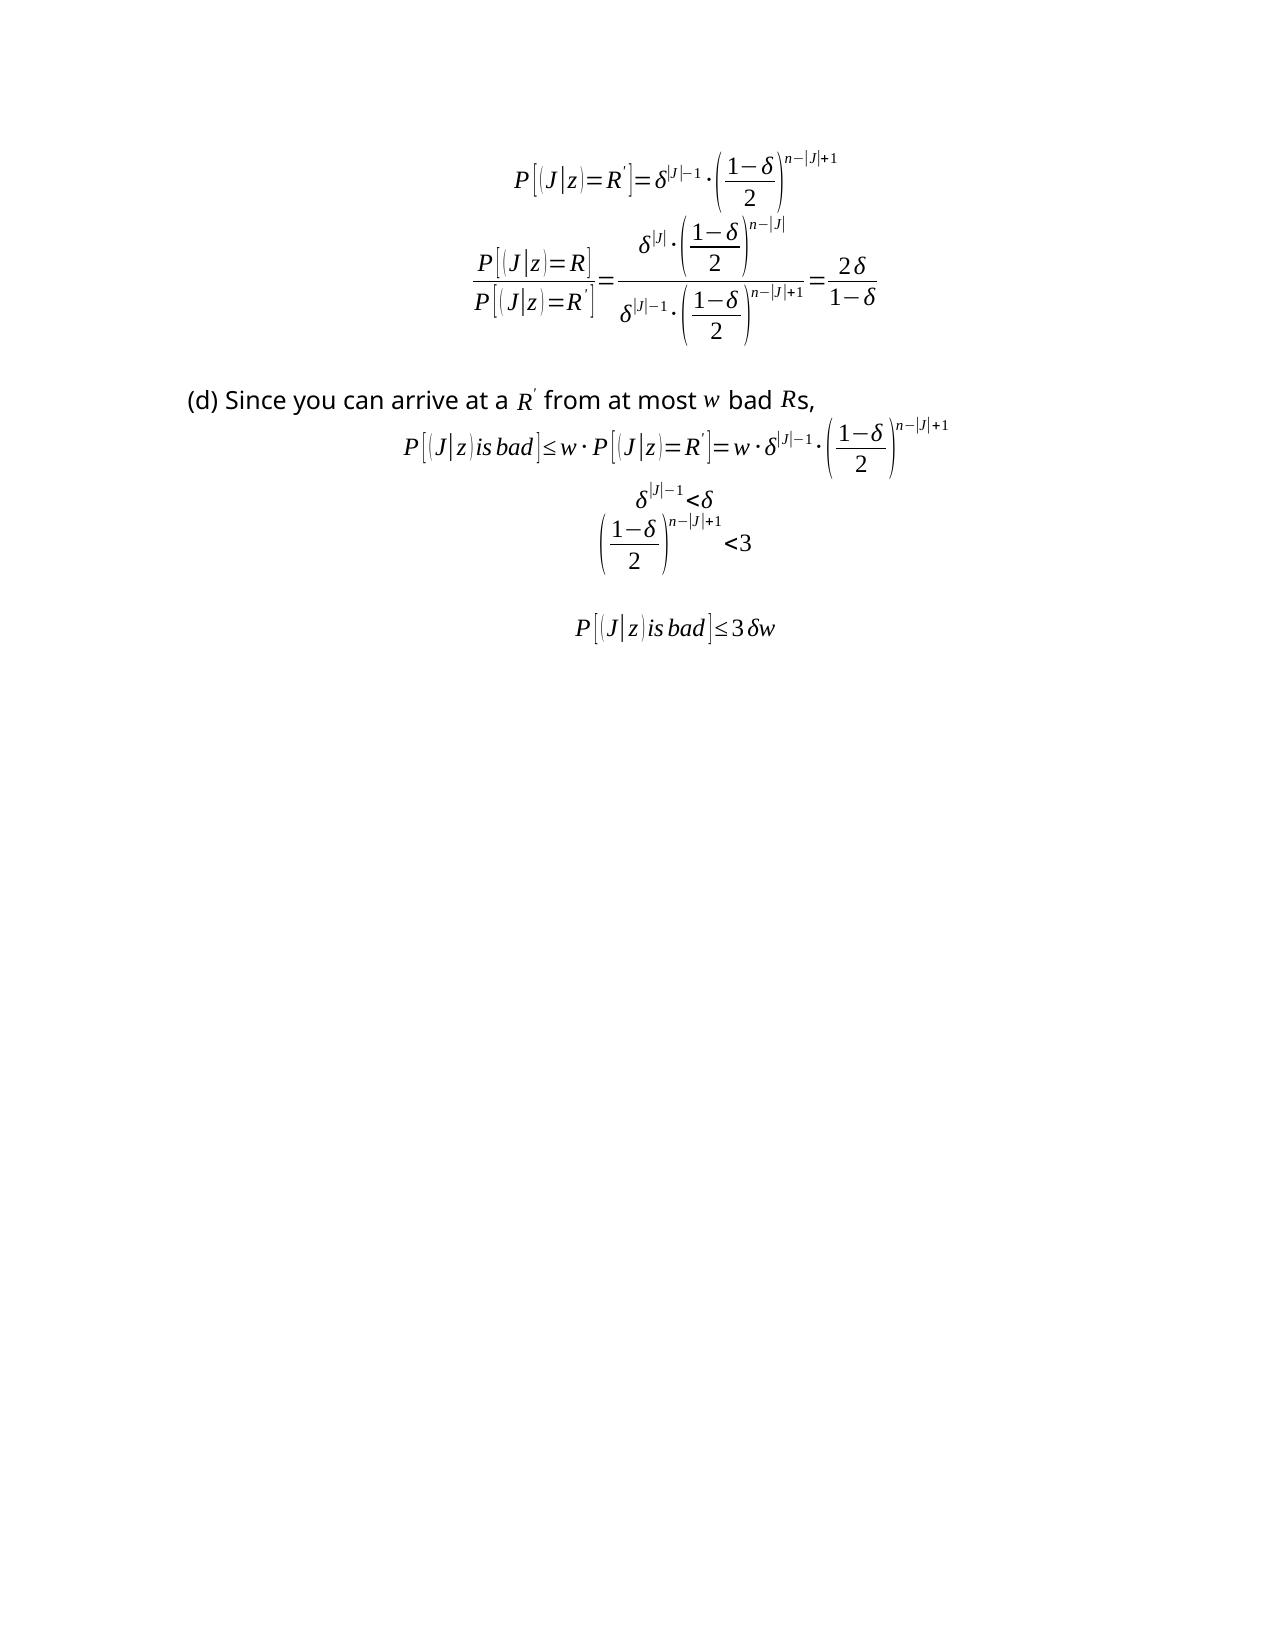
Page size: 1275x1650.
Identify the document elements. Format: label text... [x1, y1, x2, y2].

list Since you can arrive at a from at most bad s, [187, 383, 1125, 417]
